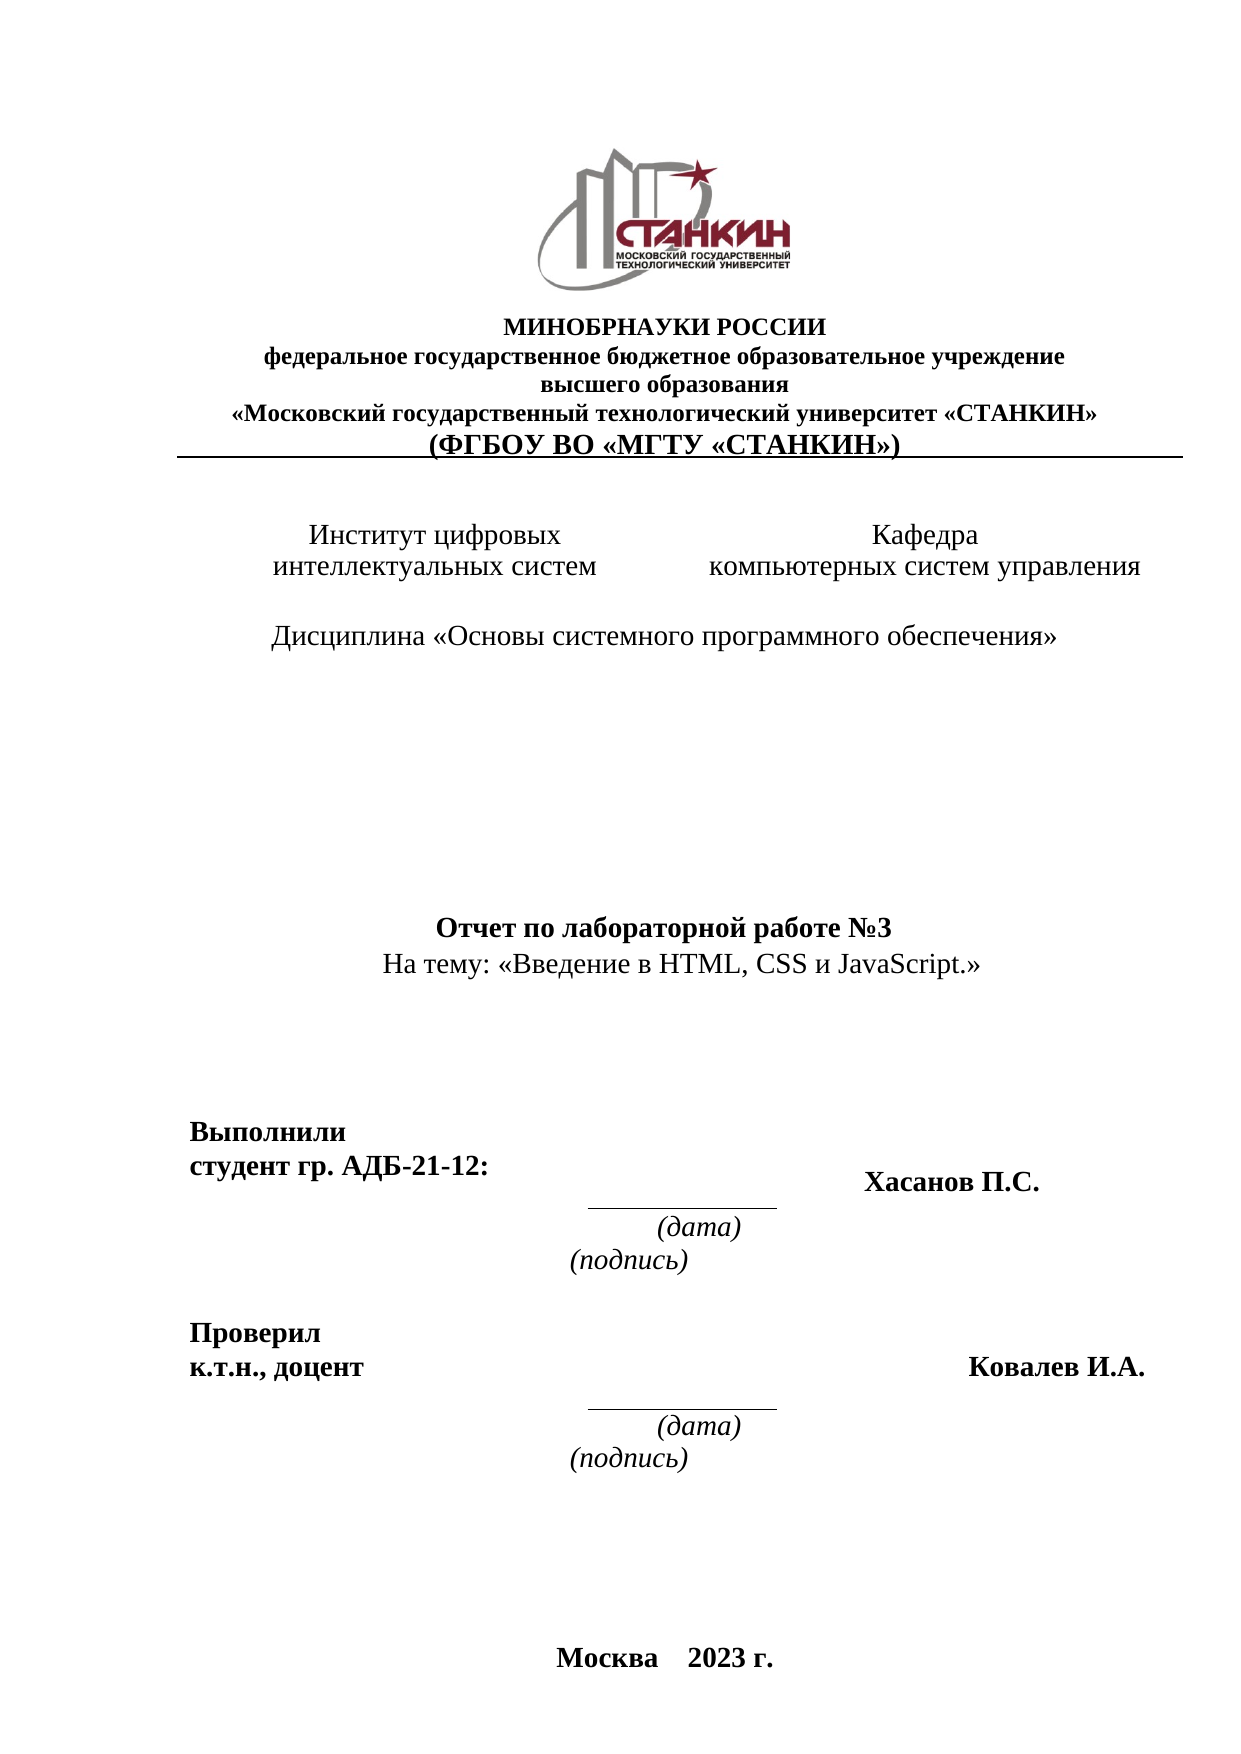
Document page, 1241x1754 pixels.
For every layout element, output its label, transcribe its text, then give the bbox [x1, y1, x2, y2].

text МИНОБРНАУКИ РОССИИ [230, 312, 1099, 341]
table_cell (дата) (подпись) [530, 1299, 864, 1483]
text Москва 2023 г. [135, 1640, 1194, 1673]
table_header Институт цифровых интеллектуальных систем [252, 518, 653, 584]
text «Московский государственный технологический университет «СТАНКИН» [230, 398, 1098, 427]
text (ФГБОУ ВО «МГТУ «СТАНКИН») [177, 427, 1236, 461]
table_header Выполнили студент гр. АДБ-21-12: [169, 1116, 529, 1299]
text Дисциплина «Основы системного программного обеспечения» [230, 618, 1098, 651]
picture [537, 147, 791, 291]
text На тему: «Введение в HTML, CSS и JavaScript.» [135, 946, 1228, 979]
table_cell Проверил к.т.н., доцент [169, 1299, 529, 1483]
subtitle Отчет по лабораторной работе №3 [360, 910, 1236, 943]
table_header Кафедра компьютерных систем управления [653, 518, 1161, 584]
table_cell Ковалев И.А. [864, 1299, 1166, 1483]
table_header Хасанов П.С. [864, 1116, 1166, 1299]
text федеральное государственное бюджетное образовательное учреждение высшего образования [230, 341, 1099, 398]
table_header (дата) (подпись) [530, 1116, 864, 1299]
